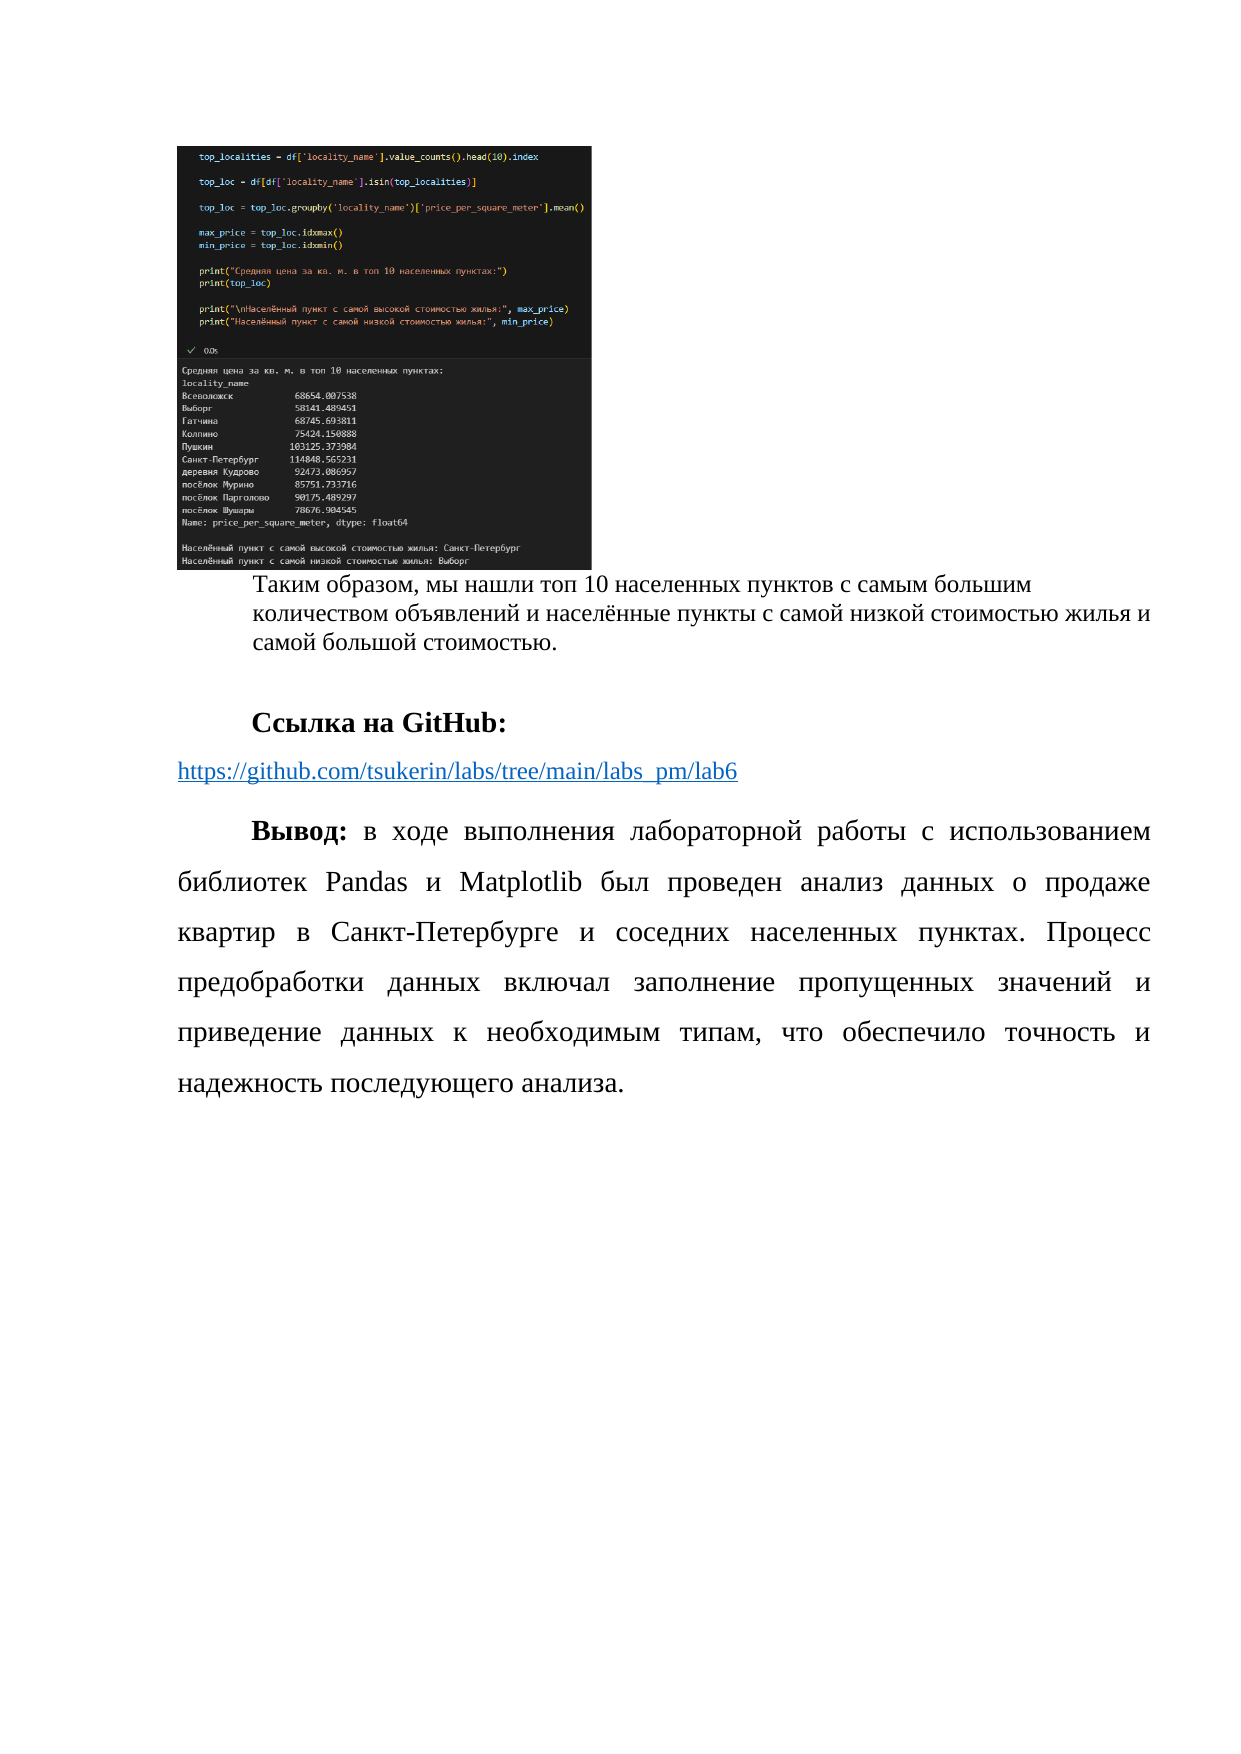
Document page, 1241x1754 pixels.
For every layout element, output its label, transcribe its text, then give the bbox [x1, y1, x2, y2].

text https://github.com/tsukerin/labs/tree/main/labs_pm/lab6 [177, 756, 1152, 784]
subtitle Ссылка на GitHub: [177, 706, 1152, 739]
picture [177, 146, 592, 570]
text Вывод: в ходе выполнения лабораторной работы с использованием библиотек Pandas и Matplotlib был проведен анализ данных о продаже квартир в Санкт-Петербурге и соседних населенных пунктах. Процесс предобработки данных включал заполнение пропущенных значений и приведение данных к необходимым типам, что обеспечило точность и надежность последующего анализа. [177, 813, 1152, 1098]
